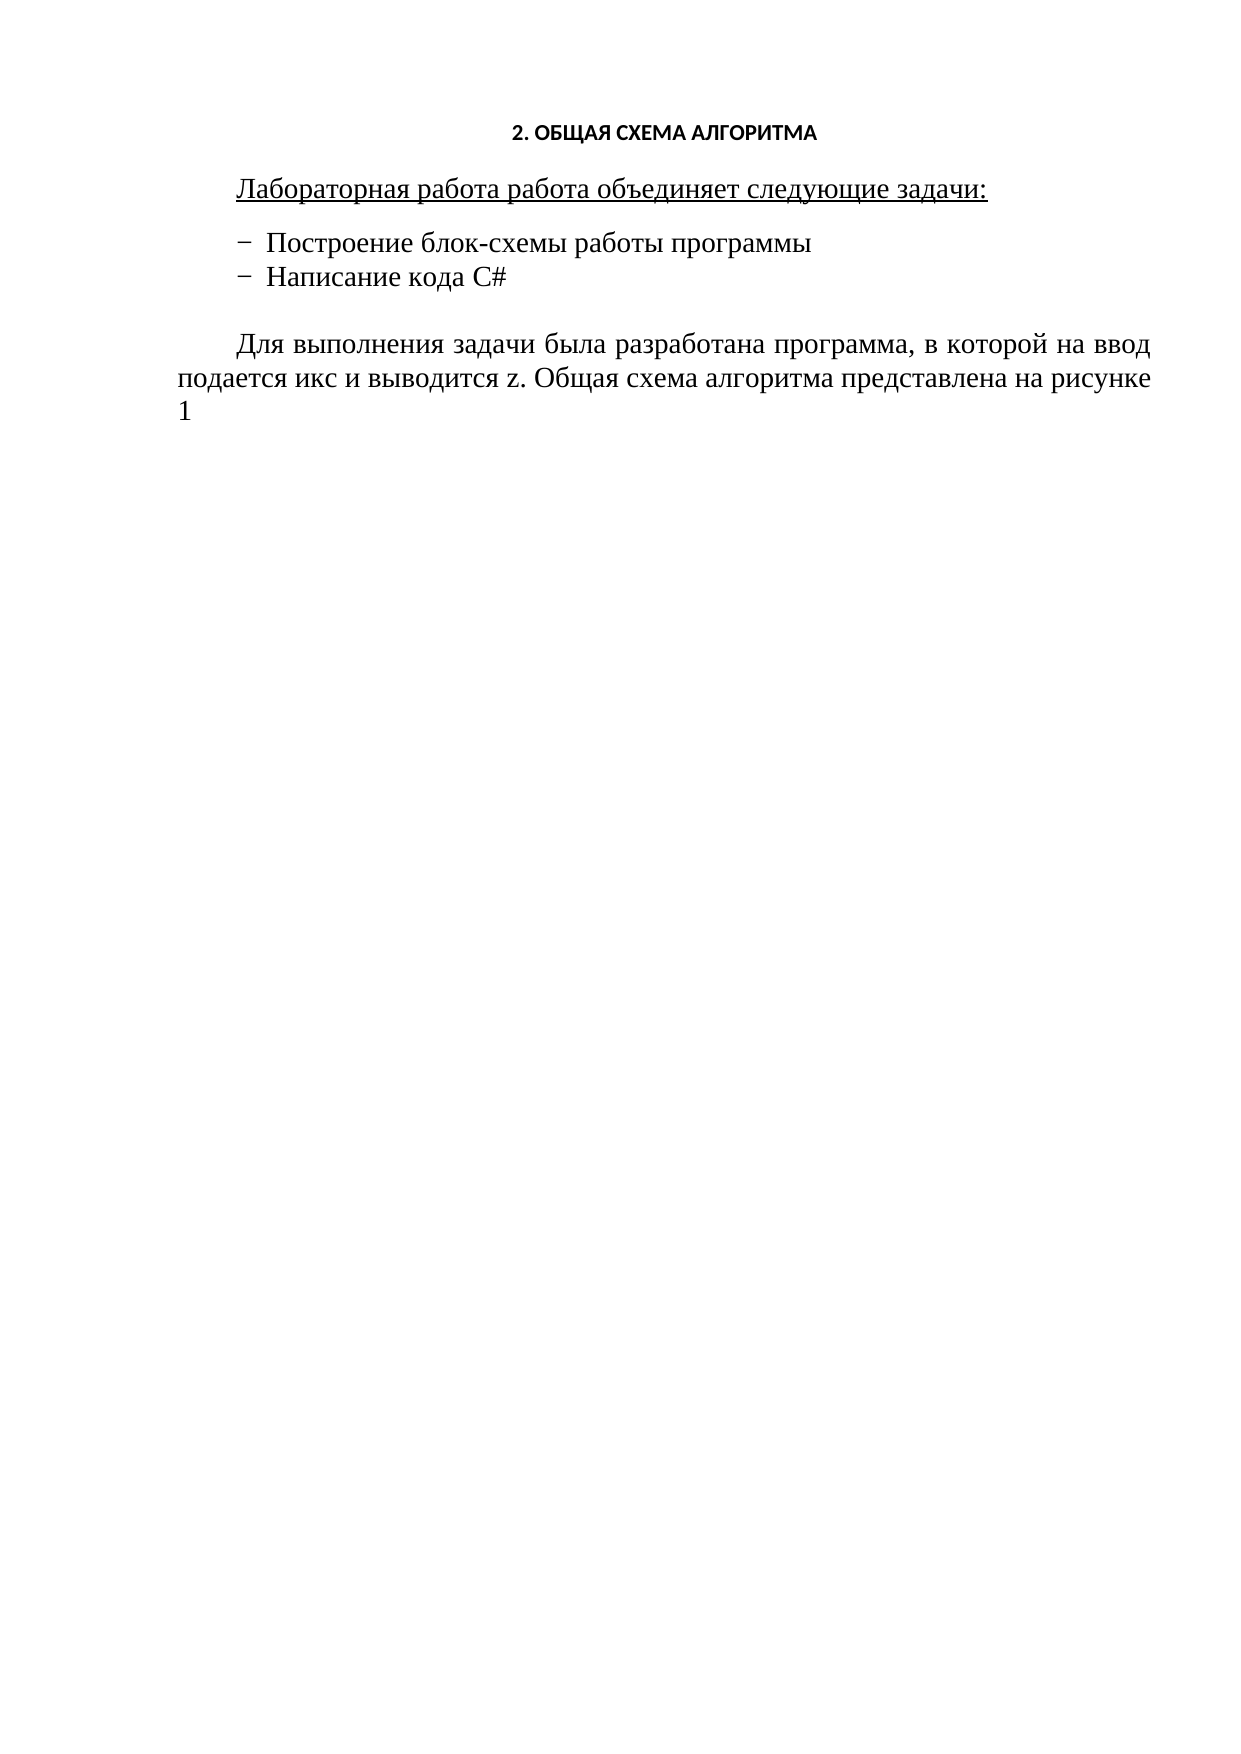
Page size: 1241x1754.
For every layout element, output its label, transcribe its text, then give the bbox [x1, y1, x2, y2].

text Для выполнения задачи была разработана программа, в которой на ввод подается икс и выводится z. Общая схема алгоритма представлена на рисунке 1 [177, 326, 1152, 427]
list Написание кода C# [177, 259, 1152, 293]
list Построение блок-схемы работы программы [177, 226, 1152, 259]
text 2. ОБЩАЯ СХЕМА АЛГОРИТМА [177, 118, 1152, 146]
text Лабораторная работа работа объединяет следующие задачи: [177, 171, 1152, 205]
